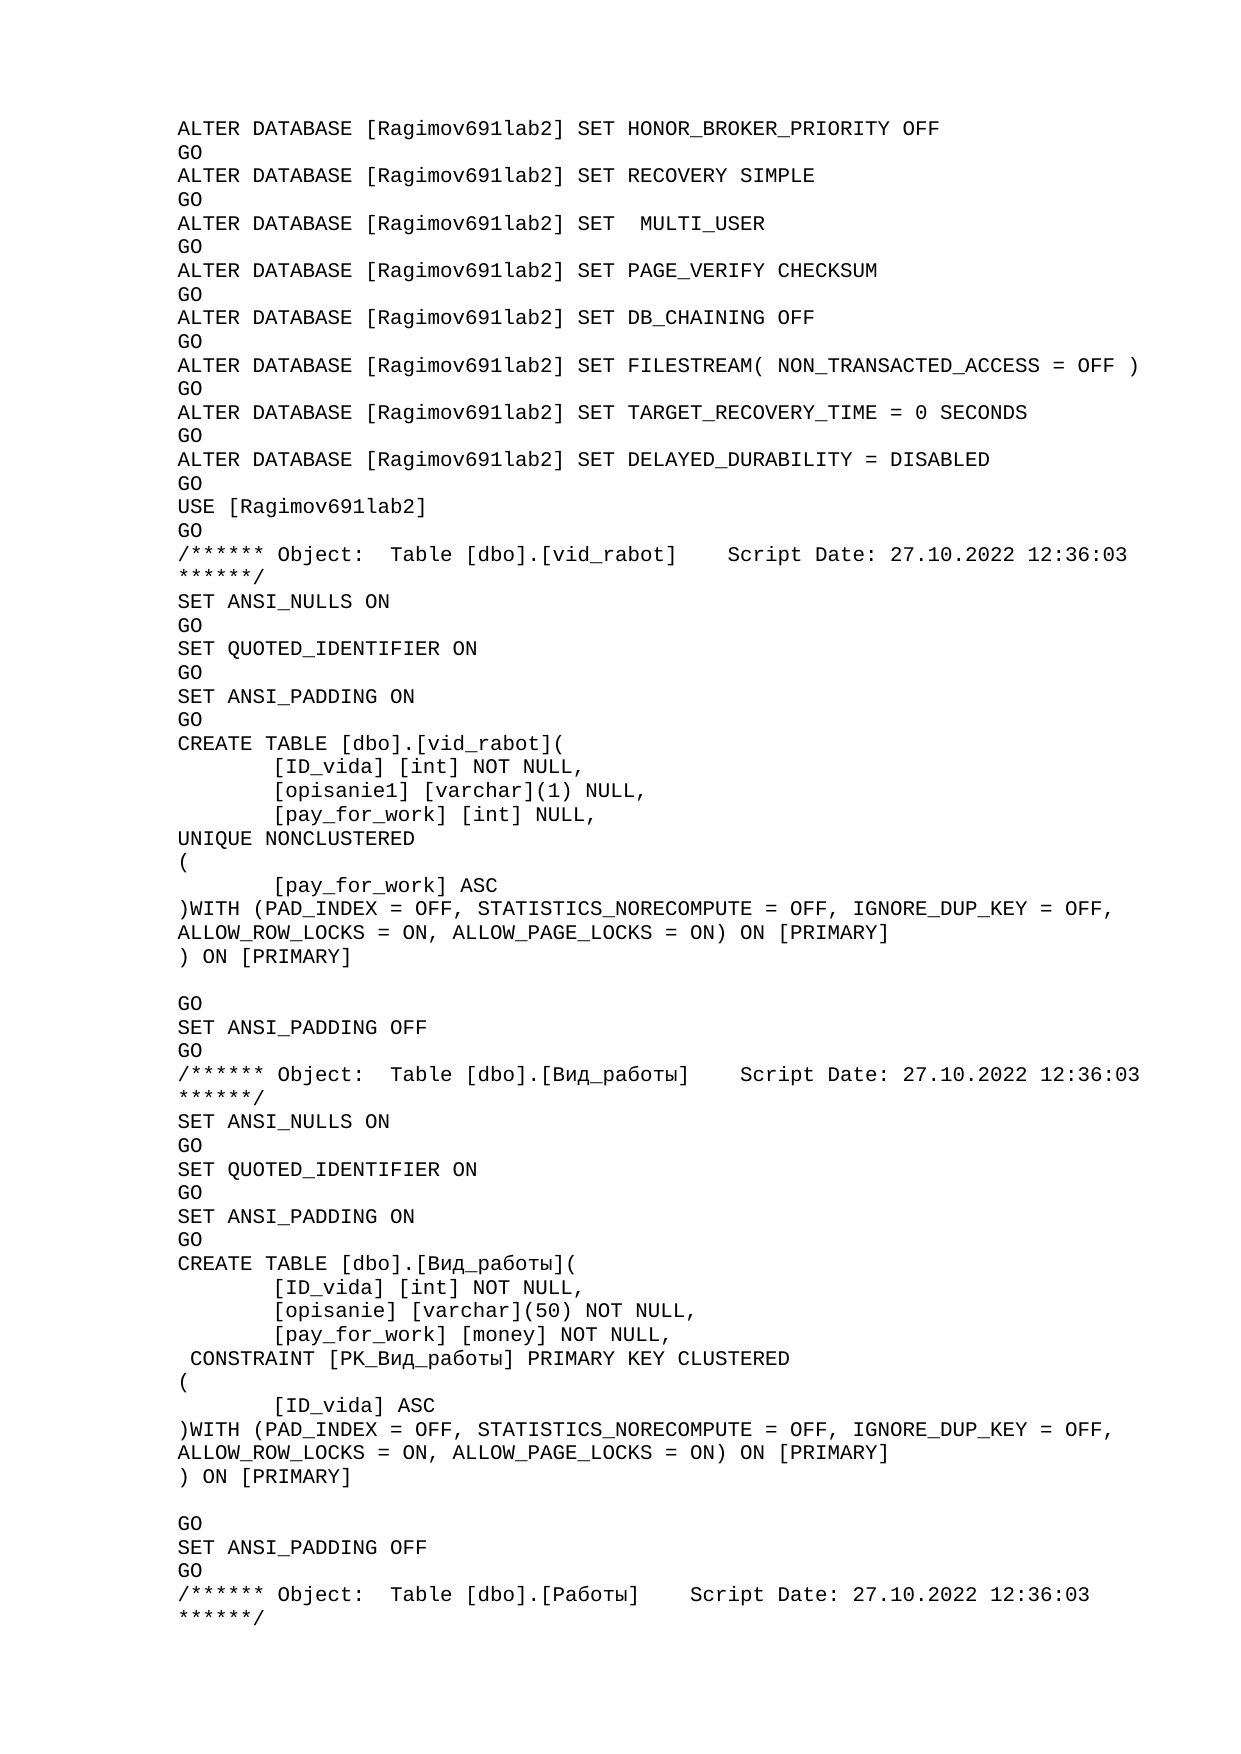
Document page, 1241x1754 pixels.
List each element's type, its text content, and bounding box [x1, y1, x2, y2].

text )WITH (PAD_INDEX = OFF, STATISTICS_NORECOMPUTE = OFF, IGNORE_DUP_KEY = OFF, ALLOW_ROW_LOCKS = ON, ALLOW_PAGE_LOCKS = ON) ON [PRIMARY] [177, 898, 1152, 946]
text SET ANSI_PADDING ON [177, 1206, 1152, 1229]
text GO [177, 189, 1152, 213]
text GO [177, 1229, 1152, 1253]
text GO [177, 1561, 1152, 1584]
text ( [177, 1371, 1152, 1395]
text [ID_vida] [int] NOT NULL, [177, 1277, 1152, 1300]
text ALTER DATABASE [Ragimov691lab2] SET PAGE_VERIFY CHECKSUM [177, 260, 1152, 284]
text SET ANSI_NULLS ON [177, 591, 1152, 615]
text SET ANSI_PADDING OFF [177, 1537, 1152, 1561]
text ALTER DATABASE [Ragimov691lab2] SET MULTI_USER [177, 213, 1152, 236]
text GO [177, 236, 1152, 260]
text GO [177, 378, 1152, 402]
text UNIQUE NONCLUSTERED [177, 827, 1152, 851]
text GO [177, 1135, 1152, 1158]
text GO [177, 331, 1152, 354]
text GO [177, 473, 1152, 496]
text ALTER DATABASE [Ragimov691lab2] SET DB_CHAINING OFF [177, 307, 1152, 331]
text CREATE TABLE [dbo].[vid_rabot]( [177, 733, 1152, 757]
text /****** Object: Table [dbo].[Вид_работы] Script Date: 27.10.2022 12:36:03 ******/ [177, 1064, 1152, 1111]
text SET ANSI_NULLS ON [177, 1111, 1152, 1135]
text SET ANSI_PADDING ON [177, 686, 1152, 709]
text [pay_for_work] [money] NOT NULL, [177, 1324, 1152, 1348]
text ) ON [PRIMARY] [177, 1466, 1152, 1489]
text /****** Object: Table [dbo].[vid_rabot] Script Date: 27.10.2022 12:36:03 ******/ [177, 544, 1152, 591]
text GO [177, 426, 1152, 449]
text ALTER DATABASE [Ragimov691lab2] SET HONOR_BROKER_PRIORITY OFF [177, 118, 1152, 142]
text /****** Object: Table [dbo].[Работы] Script Date: 27.10.2022 12:36:03 ******/ [177, 1584, 1152, 1631]
text CONSTRAINT [PK_Вид_работы] PRIMARY KEY CLUSTERED [177, 1348, 1152, 1371]
text GO [177, 520, 1152, 544]
text SET QUOTED_IDENTIFIER ON [177, 1158, 1152, 1182]
text [opisanie] [varchar](50) NOT NULL, [177, 1300, 1152, 1324]
text )WITH (PAD_INDEX = OFF, STATISTICS_NORECOMPUTE = OFF, IGNORE_DUP_KEY = OFF, ALLOW_ROW_LOCKS = ON, ALLOW_PAGE_LOCKS = ON) ON [PRIMARY] [177, 1419, 1152, 1466]
text CREATE TABLE [dbo].[Вид_работы]( [177, 1253, 1152, 1277]
text GO [177, 662, 1152, 686]
text GO [177, 142, 1152, 165]
text ALTER DATABASE [Ragimov691lab2] SET TARGET_RECOVERY_TIME = 0 SECONDS [177, 402, 1152, 426]
text GO [177, 1040, 1152, 1064]
text GO [177, 1513, 1152, 1537]
text [pay_for_work] [int] NULL, [177, 804, 1152, 827]
text [opisanie1] [varchar](1) NULL, [177, 780, 1152, 804]
text GO [177, 709, 1152, 733]
text [ID_vida] ASC [177, 1395, 1152, 1419]
text GO [177, 993, 1152, 1017]
text SET QUOTED_IDENTIFIER ON [177, 638, 1152, 662]
text GO [177, 1182, 1152, 1206]
text USE [Ragimov691lab2] [177, 496, 1152, 520]
text ( [177, 851, 1152, 875]
text ) ON [PRIMARY] [177, 946, 1152, 969]
text SET ANSI_PADDING OFF [177, 1017, 1152, 1040]
text ALTER DATABASE [Ragimov691lab2] SET FILESTREAM( NON_TRANSACTED_ACCESS = OFF ) [177, 354, 1152, 378]
text ALTER DATABASE [Ragimov691lab2] SET DELAYED_DURABILITY = DISABLED [177, 449, 1152, 473]
text GO [177, 284, 1152, 307]
text ALTER DATABASE [Ragimov691lab2] SET RECOVERY SIMPLE [177, 165, 1152, 189]
text [ID_vida] [int] NOT NULL, [177, 757, 1152, 780]
text GO [177, 615, 1152, 638]
text [pay_for_work] ASC [177, 875, 1152, 898]
